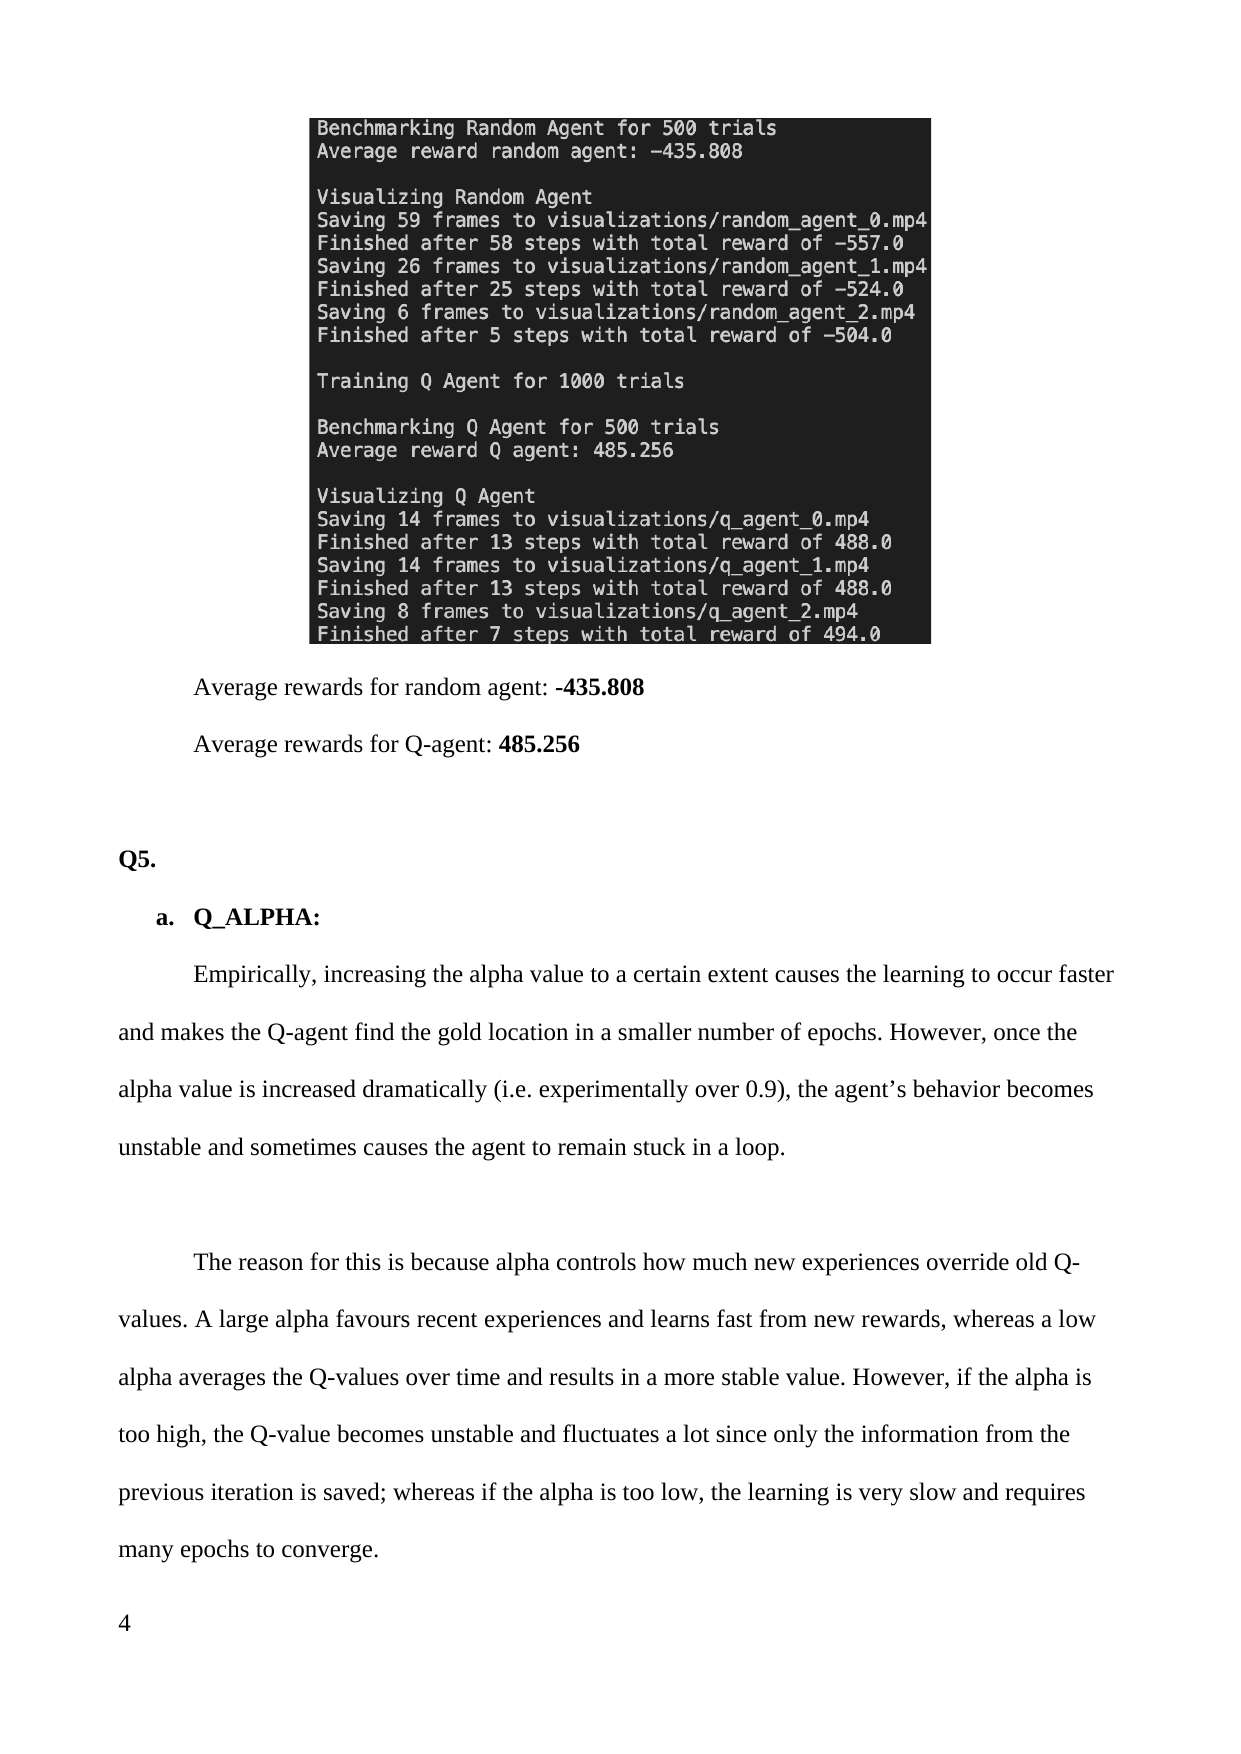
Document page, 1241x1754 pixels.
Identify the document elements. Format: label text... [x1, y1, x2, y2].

list Q_ALPHA: [156, 902, 1122, 931]
text Q5. [118, 844, 1122, 873]
text Average rewards for random agent: -435.808 [118, 672, 1122, 701]
text Empirically, increasing the alpha value to a certain extent causes the learning to occur faster and makes the Q-agent find the gold location in a smaller number of epochs. However, once the alpha value is increased dramatically (i.e. experimentally over 0.9), the agent’s behavior becomes unstable and sometimes causes the agent to remain stuck in a loop. [118, 959, 1122, 1161]
text Average rewards for Q-agent: 485.256 [118, 729, 1122, 758]
text The reason for this is because alpha controls how much new experiences override old Q-values. A large alpha favours recent experiences and learns fast from new rewards, whereas a low alpha averages the Q-values over time and results in a more stable value. However, if the alpha is too high, the Q-value becomes unstable and fluctuates a lot since only the information from the previous iteration is saved; whereas if the alpha is too low, the learning is very slow and requires many epochs to converge. [118, 1247, 1122, 1563]
picture [309, 118, 932, 644]
